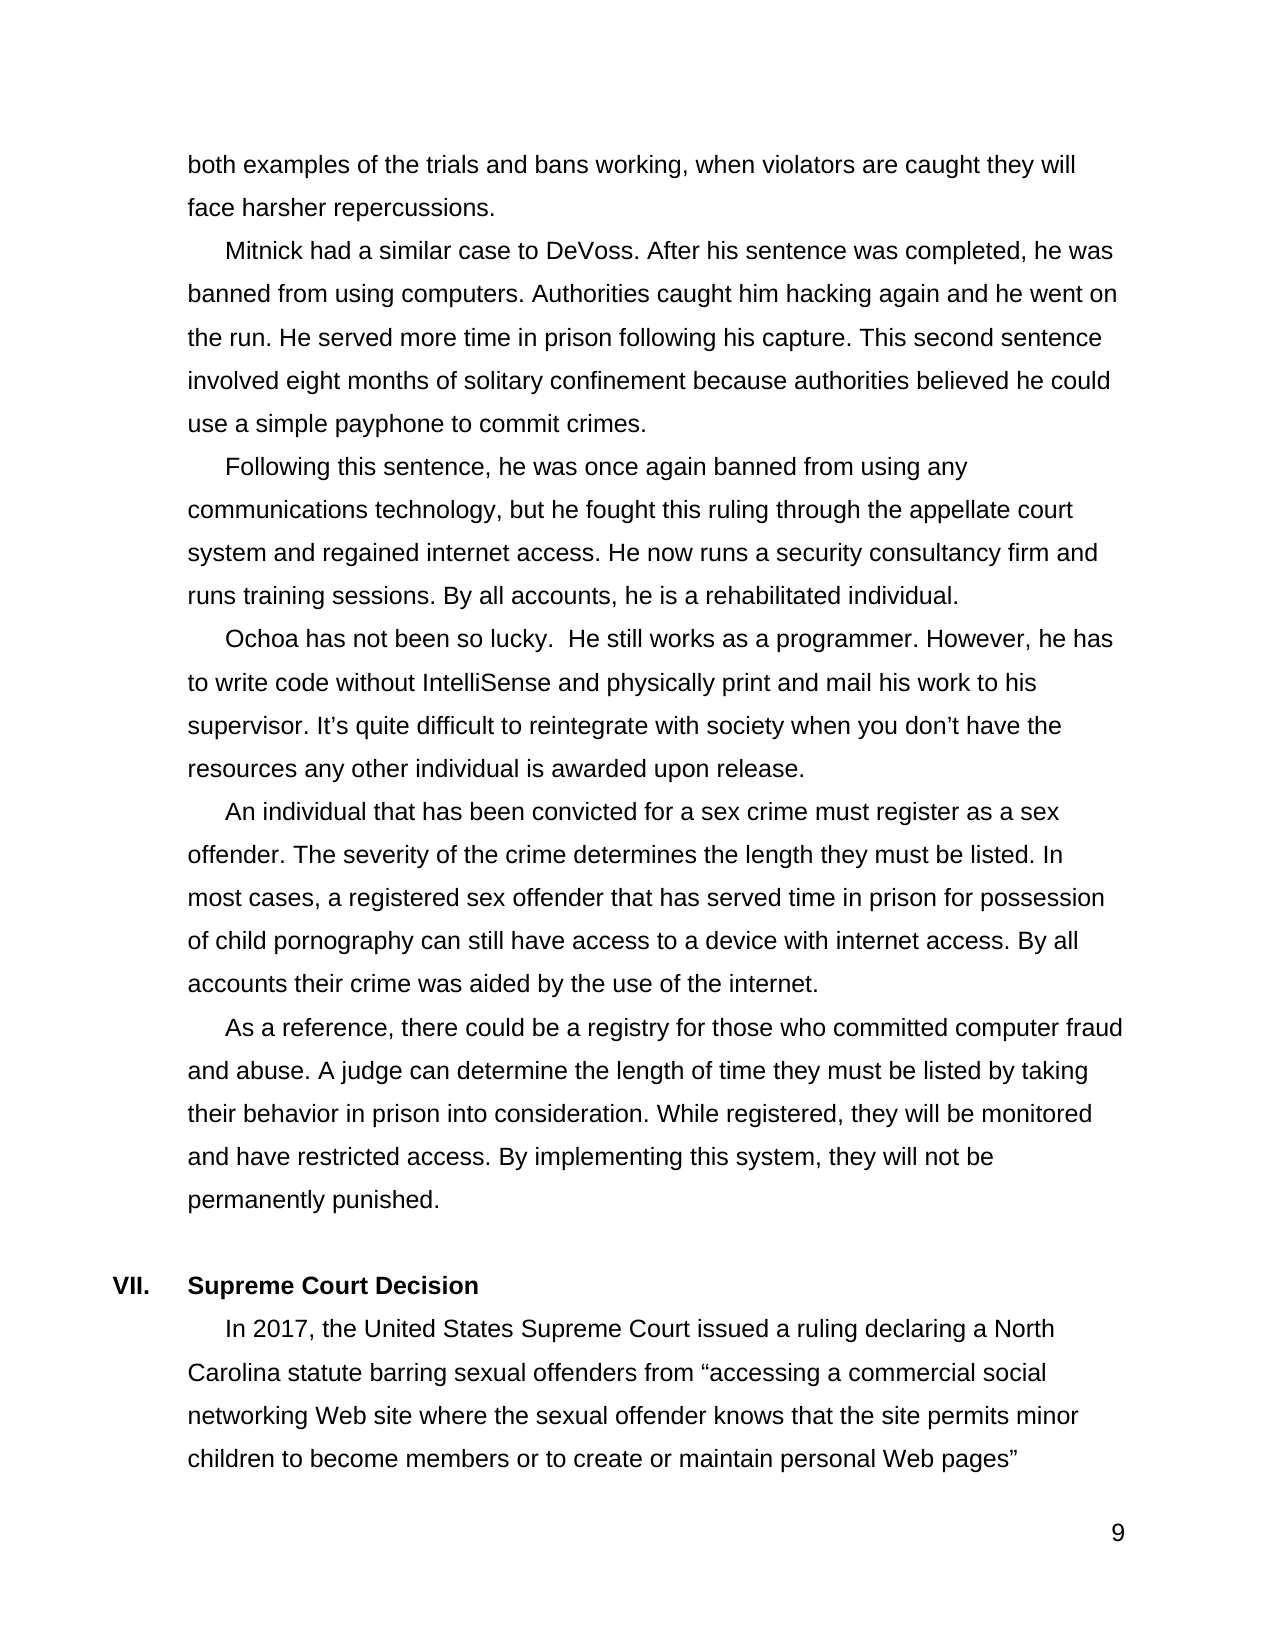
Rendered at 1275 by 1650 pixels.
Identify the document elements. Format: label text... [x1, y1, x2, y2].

list Following this sentence, he was once again banned from using any communications technology, but he fought this ruling through the appellate court system and regained internet access. He now runs a security consultancy firm and runs training sessions. By all accounts, he is a rehabilitated individual. [187, 452, 1125, 610]
list Supreme Court Decision [150, 1271, 1125, 1300]
list Ochoa has not been so lucky. He still works as a programmer. However, he has to write code without IntelliSense and physically print and mail his work to his supervisor. It’s quite difficult to reintegrate with society when you don’t have the resources any other individual is awarded upon release. [187, 624, 1125, 782]
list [187, 1314, 1125, 1472]
list Mitnick had a similar case to DeVoss. After his sentence was completed, he was banned from using computers. Authorities caught him hacking again and he went on the run. He served more time in prison following his capture. This second sentence involved eight months of solitary confinement because authorities believed he could use a simple payphone to commit crimes. [187, 236, 1125, 437]
list As a reference, there could be a registry for those who committed computer fraud and abuse. A judge can determine the length of time they must be listed by taking their behavior in prison into consideration. While registered, they will be monitored and have restricted access. By implementing this system, they will not be permanently punished. [187, 1012, 1125, 1214]
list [187, 150, 1125, 222]
list An individual that has been convicted for a sex crime must register as a sex offender. The severity of the crime determines the length they must be listed. In most cases, a registered sex offender that has served time in prison for possession of child pornography can still have access to a device with internet access. By all accounts their crime was aided by the use of the internet. [187, 797, 1125, 998]
